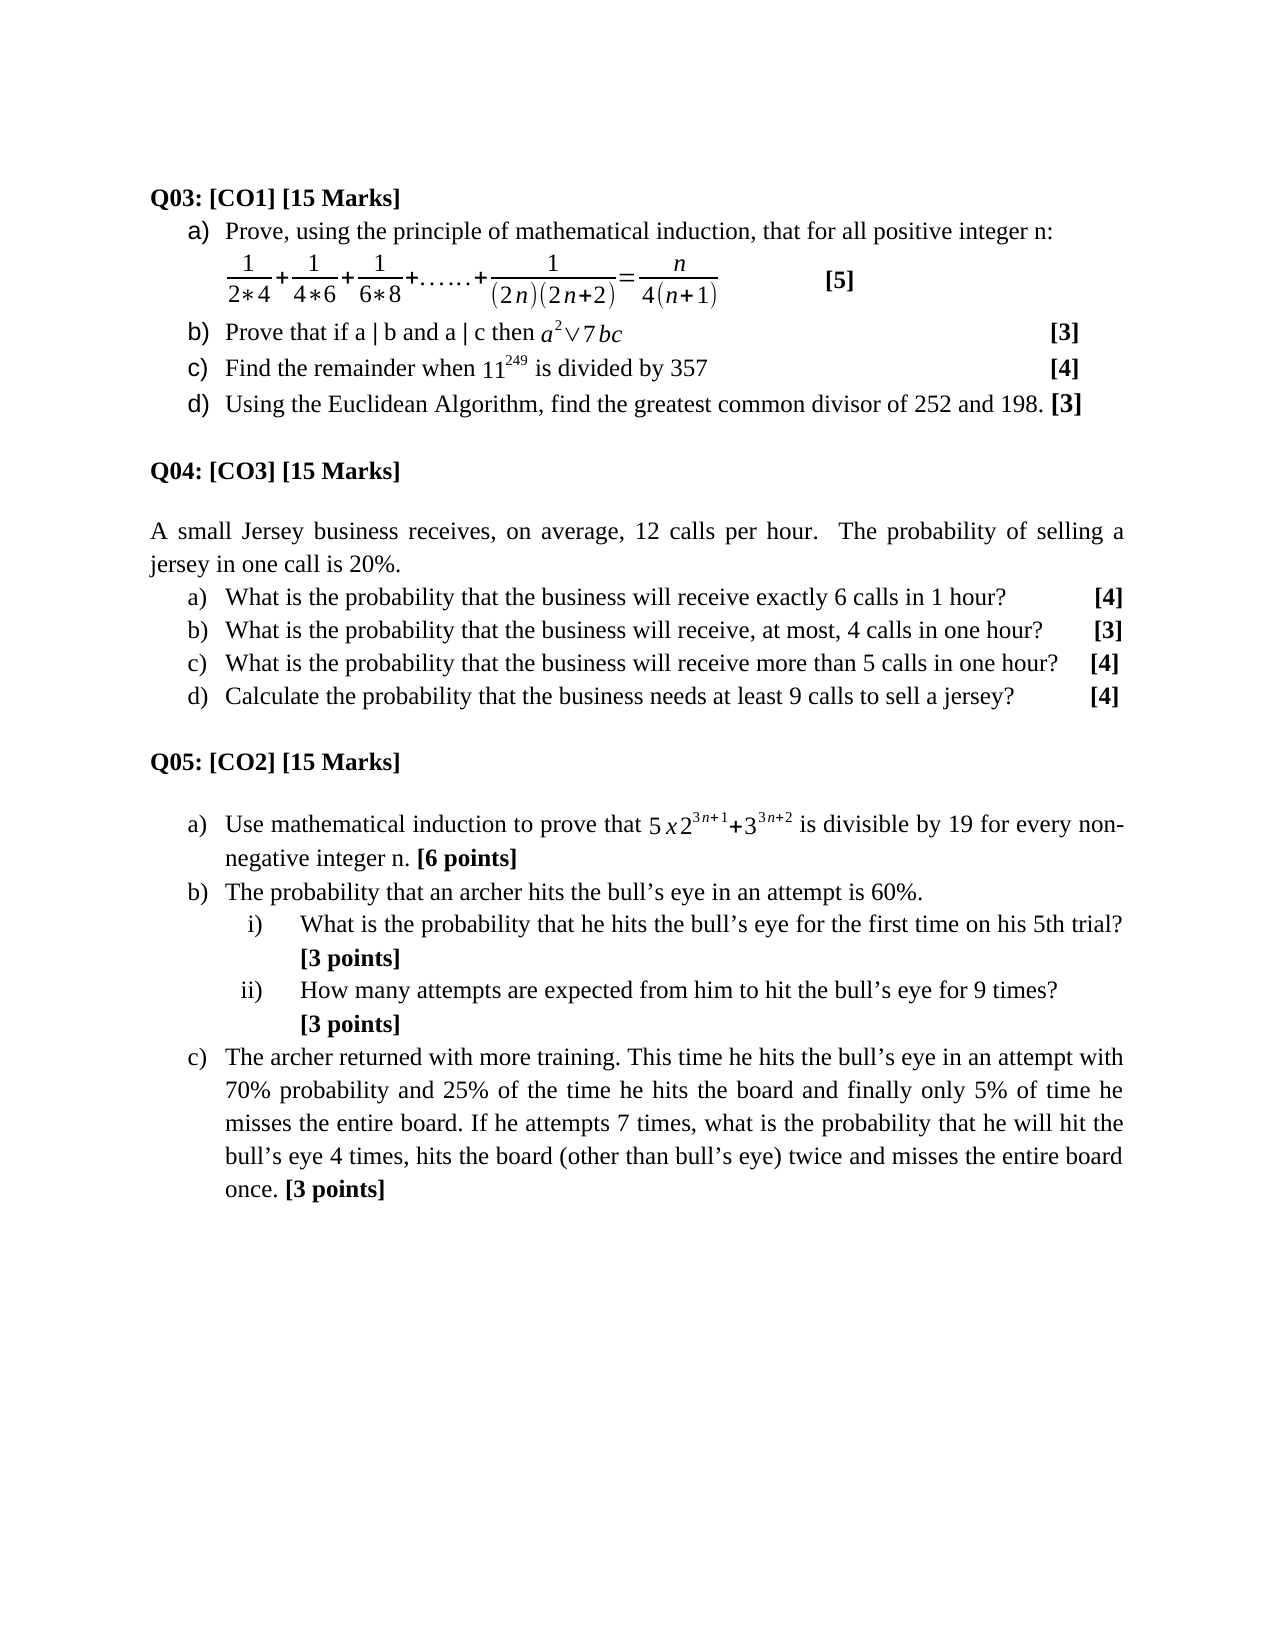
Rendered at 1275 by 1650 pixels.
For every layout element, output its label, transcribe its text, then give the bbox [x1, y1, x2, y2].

list The archer returned with more training. This time he hits the bull’s eye in an attempt with 70% probability and 25% of the time he hits the board and finally only 5% of time he misses the entire board. If he attempts 7 times, what is the probability that he will hit the bull’s eye 4 times, hits the board (other than bull’s eye) twice and misses the entire board once. [3 points] [187, 1042, 1125, 1202]
text A small Jersey business receives, on average, 12 calls per hour. The probability of selling a jersey in one call is 20%. [150, 516, 1125, 578]
list How many attempts are expected from him to hit the bull’s eye for 9 times? [262, 976, 1125, 1004]
list Calculate the probability that the business needs at least 9 calls to sell a jersey? [4] [187, 681, 1125, 710]
list What is the probability that he hits the bull’s eye for the first time on his 5th trial? [3 points] [262, 909, 1125, 971]
list Prove, using the principle of mathematical induction, that for all positive integer n: [187, 216, 1125, 245]
text Q05: [CO2] [15 Marks] [150, 747, 1125, 776]
list The probability that an archer hits the bull’s eye in an attempt is 60%. [187, 877, 1125, 905]
list Use mathematical induction to prove that is divisible by 19 for every non-negative integer n. [6 points] [187, 808, 1125, 872]
text Q04: [CO3] [15 Marks] [150, 456, 1125, 484]
text Q03: [CO1] [15 Marks] [150, 183, 1125, 212]
text [5] [225, 249, 1125, 310]
list What is the probability that the business will receive more than 5 calls in one hour? [4] [187, 648, 1125, 677]
list What is the probability that the business will receive, at most, 4 calls in one hour? [3] [187, 615, 1125, 644]
list Find the remainder when is divided by 357 [4] [187, 352, 1125, 383]
list Prove that if a | b and a | c then [3] [187, 316, 1125, 347]
list What is the probability that the business will receive exactly 6 calls in 1 hour? [4] [187, 582, 1125, 611]
list Using the Euclidean Algorithm, find the greatest common divisor of 252 and 198. [3] [187, 387, 1125, 418]
text [3 points] [225, 1009, 1125, 1037]
